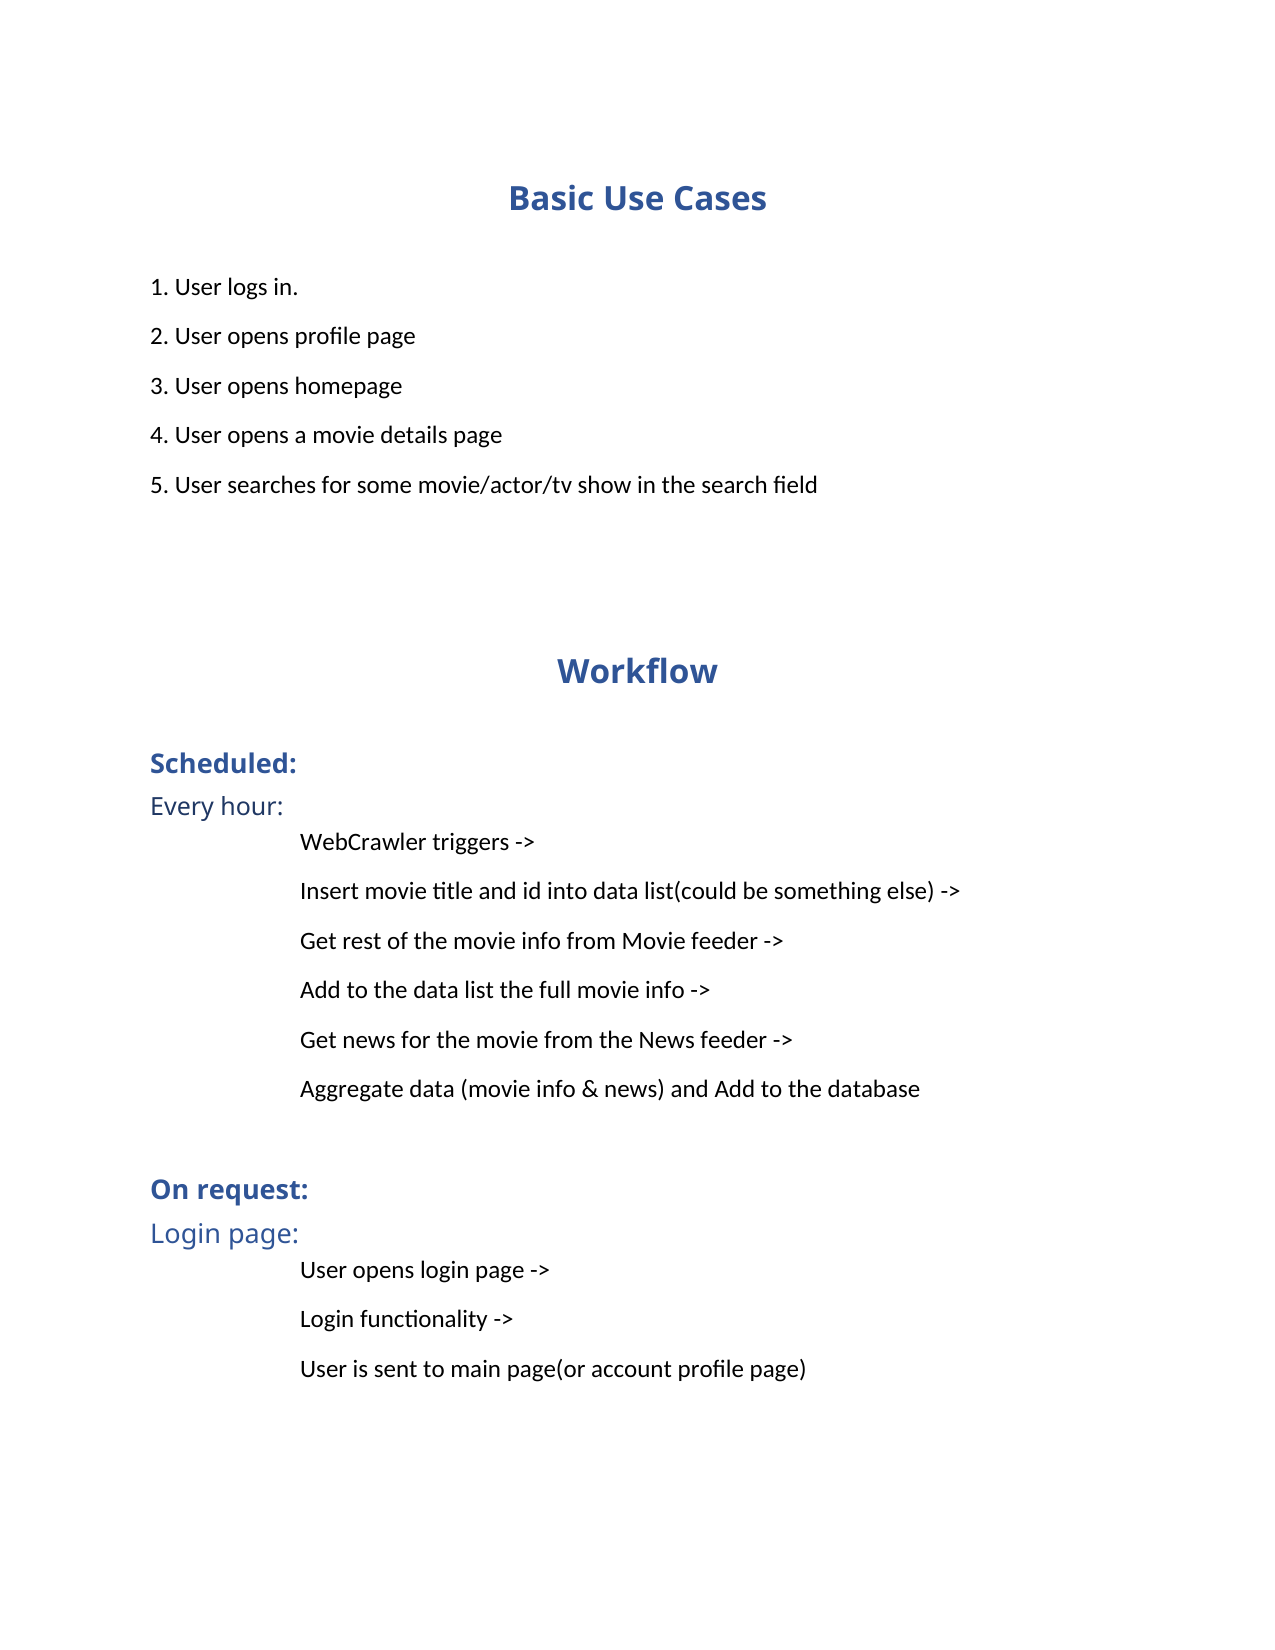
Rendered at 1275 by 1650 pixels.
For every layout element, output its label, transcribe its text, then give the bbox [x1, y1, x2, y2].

text Add to the data list the full movie info -> [150, 974, 1125, 1005]
subtitle On request: [150, 1170, 1125, 1207]
text Get rest of the movie info from Movie feeder -> [150, 925, 1125, 955]
text Get news for the movie from the News feeder -> [150, 1024, 1125, 1054]
text 1. User logs in. [150, 271, 1125, 301]
subtitle Scheduled: [150, 745, 1125, 782]
text Aggregate data (movie info & news) and Add to the database [150, 1074, 1125, 1104]
subtitle Basic Use Cases [150, 175, 1125, 220]
text Insert movie title and id into data list(could be something else) -> [150, 875, 1125, 906]
text Login functionality -> [150, 1303, 1125, 1334]
subtitle Login page: [150, 1214, 1125, 1251]
text 5. User searches for some movie/actor/tv show in the search field [150, 469, 1125, 500]
text 3. User opens homepage [150, 370, 1125, 401]
text User opens login page -> [150, 1254, 1125, 1284]
text 2. User opens profile page [150, 320, 1125, 351]
subtitle Workflow [150, 648, 1125, 693]
text WebCrawler triggers -> [150, 826, 1125, 856]
text User is sent to main page(or account profile page) [150, 1353, 1125, 1383]
subtitle Every hour: [150, 789, 1125, 823]
text 4. User opens a movie details page [150, 419, 1125, 450]
